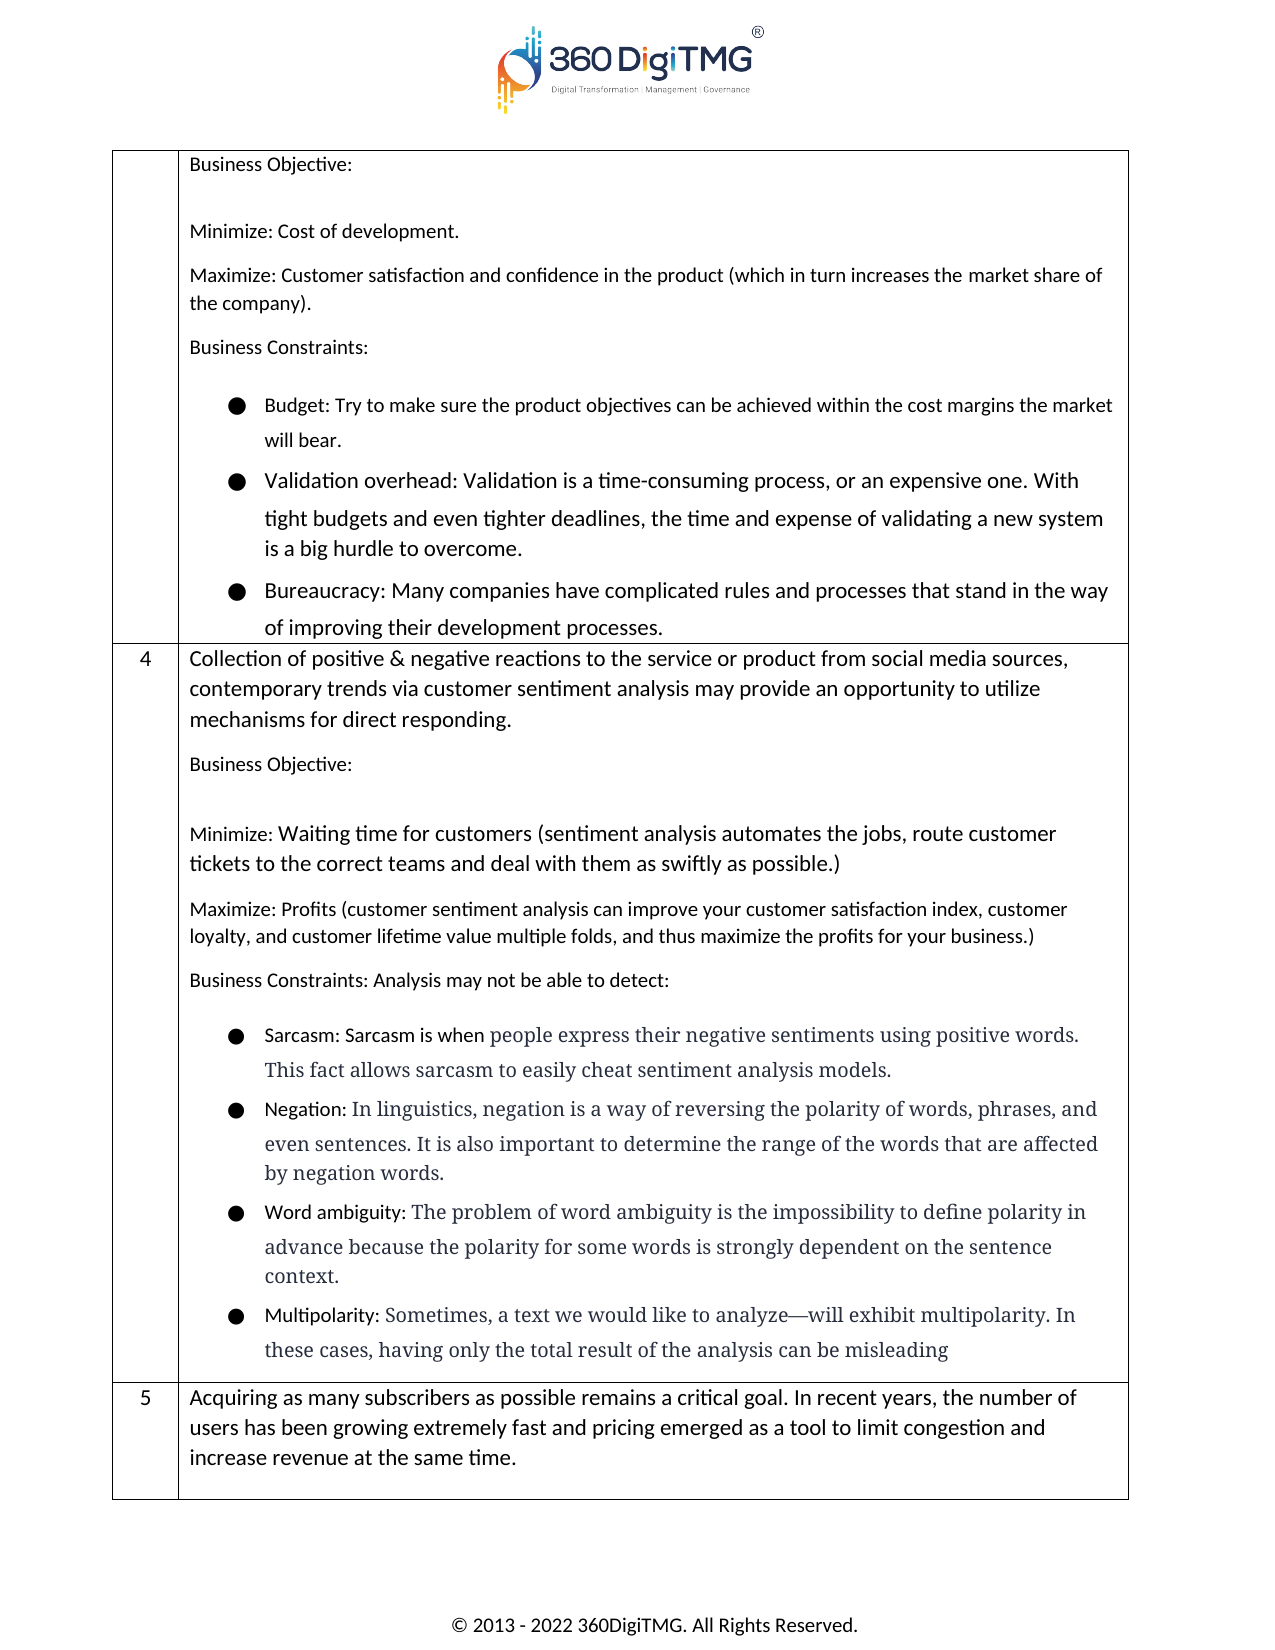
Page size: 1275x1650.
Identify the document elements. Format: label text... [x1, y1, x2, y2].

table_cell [179, 1383, 1128, 1499]
table_cell Collection of positive & negative reactions to the service or product from social media sources, contemporary trends via customer sentiment analysis may provide an opportunity to utilize mechanisms for direct responding. Business Objective: Minimize: Waiting time for customers (sentiment analysis automates the jobs, route customer tickets to the correct teams and deal with them as swiftly as possible.) Maximize: Profits (customer sentiment analysis can improve your customer satisfaction index, customer loyalty, and customer lifetime value multiple folds, and thus maximize the profits for your business.) Business Constraints: Analysis may not be able to detect: Sarcasm: Sarcasm is when people express their negative sentiments using positive words. This fact allows sarcasm to easily cheat sentiment analysis models. Negation: In linguistics, negation is a way of reversing the polarity of words, phrases, and even sentences. It is also important to determine the range of the words that are affected by negation words. Word ambiguity: The problem of word ambiguity is the impossibility to define polarity in advance because the polarity for some words is strongly dependent on the sentence context. Multipolarity: Sometimes, a text we would like to analyze—will exhibit multipolarity. In these cases, having only the total result of the analysis can be misleading [179, 644, 1128, 1382]
table_cell 5 [113, 1383, 178, 1499]
table_cell 3 [113, 151, 178, 643]
table_cell 4 [113, 644, 178, 1382]
picture [493, 21, 768, 119]
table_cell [179, 151, 1128, 643]
